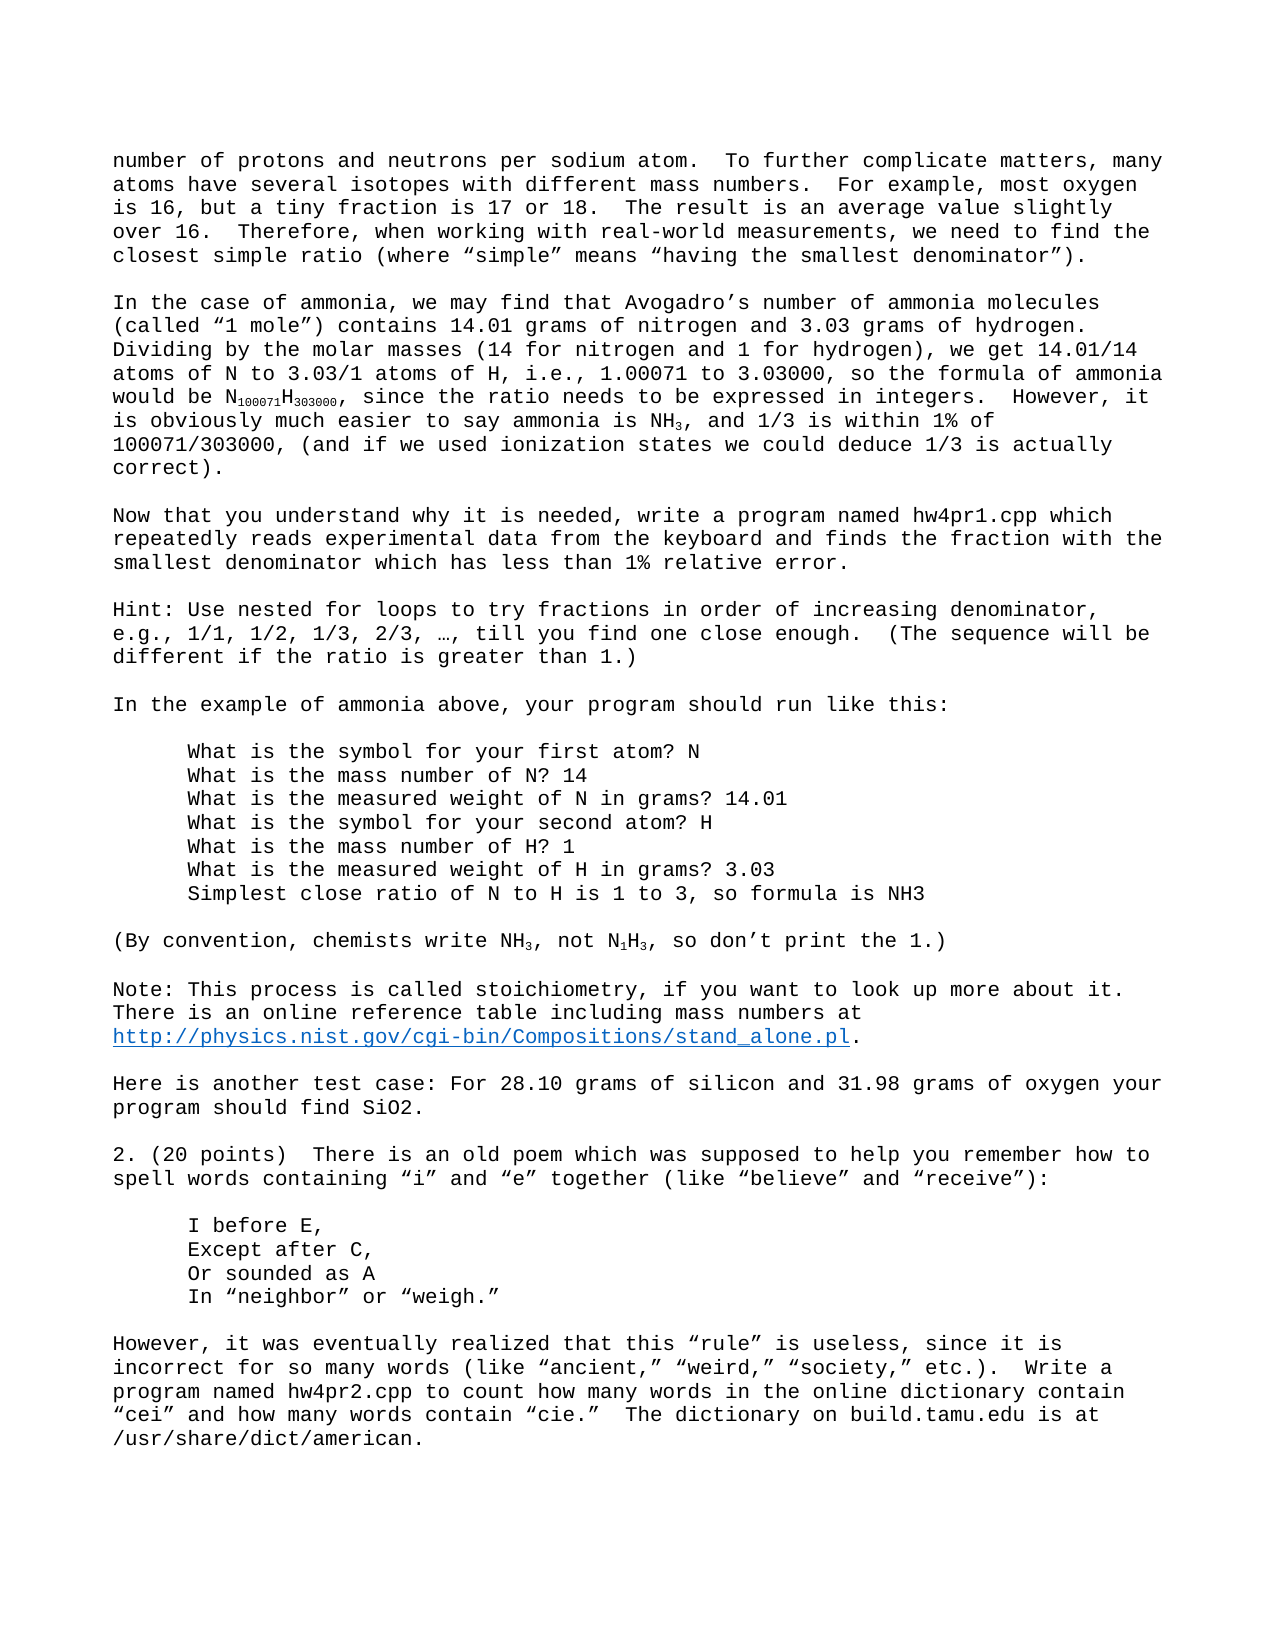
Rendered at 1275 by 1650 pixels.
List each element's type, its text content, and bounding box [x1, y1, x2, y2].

text In the example of ammonia above, your program should run like this: [112, 694, 1163, 717]
text However, it was eventually realized that this “rule” is useless, since it is incorrect for so many words (like “ancient,” “weird,” “society,” etc.). Write a program named hw4pr2.cpp to count how many words in the online dictionary contain “cei” and how many words contain “cie.” The dictionary on build.tamu.edu is at /usr/share/dict/american. [112, 1333, 1163, 1452]
text I before E, [112, 1215, 1163, 1239]
text 2. (20 points) There is an old poem which was supposed to help you remember how to spell words containing “i” and “e” together (like “believe” and “receive”): [112, 1144, 1163, 1192]
text What is the measured weight of H in grams? 3.03 [112, 859, 1163, 883]
text In “neighbor” or “weigh.” [112, 1286, 1163, 1310]
text What is the symbol for your second atom? H [112, 812, 1163, 836]
text In the case of ammonia, we may find that Avogadro’s number of ammonia molecules (called “1 mole”) contains 14.01 grams of nitrogen and 3.03 grams of hydrogen. Dividing by the molar masses (14 for nitrogen and 1 for hydrogen), we get 14.01/14 atoms of N to 3.03/1 atoms of H, i.e., 1.00071 to 3.03000, so the formula of ammonia would be N100071H303000, since the ratio needs to be expressed in integers. However, it is obviously much easier to say ammonia is NH3, and 1/3 is within 1% of 100071/303000, (and if we used ionization states we could deduce 1/3 is actually correct). [112, 292, 1163, 481]
text http://physics.nist.gov/cgi-bin/Compositions/stand_alone.pl. [112, 1026, 1163, 1050]
text Here is another test case: For 28.10 grams of silicon and 31.98 grams of oxygen your program should find SiO2. [112, 1073, 1163, 1121]
text Hint: Use nested for loops to try fractions in order of increasing denominator, e.g., 1/1, 1/2, 1/3, 2/3, …, till you find one close enough. (The sequence will be different if the ratio is greater than 1.) [112, 599, 1163, 670]
text Or sounded as A [112, 1262, 1163, 1286]
text Except after C, [112, 1239, 1163, 1262]
text Note: This process is called stoichiometry, if you want to look up more about it. There is an online reference table including mass numbers at [112, 979, 1163, 1026]
text What is the mass number of H? 1 [112, 836, 1163, 859]
text Now that you understand why it is needed, write a program named hw4pr1.cpp which repeatedly reads experimental data from the keyboard and finds the fraction with the smallest denominator which has less than 1% relative error. [112, 505, 1163, 576]
text (By convention, chemists write NH3, not N1H3, so don’t print the 1.) [112, 930, 1163, 954]
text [112, 150, 1163, 268]
text What is the symbol for your first atom? N [112, 741, 1163, 765]
text What is the mass number of N? 14 [112, 765, 1163, 788]
text Simplest close ratio of N to H is 1 to 3, so formula is NH3 [112, 883, 1163, 907]
text What is the measured weight of N in grams? 14.01 [112, 788, 1163, 812]
